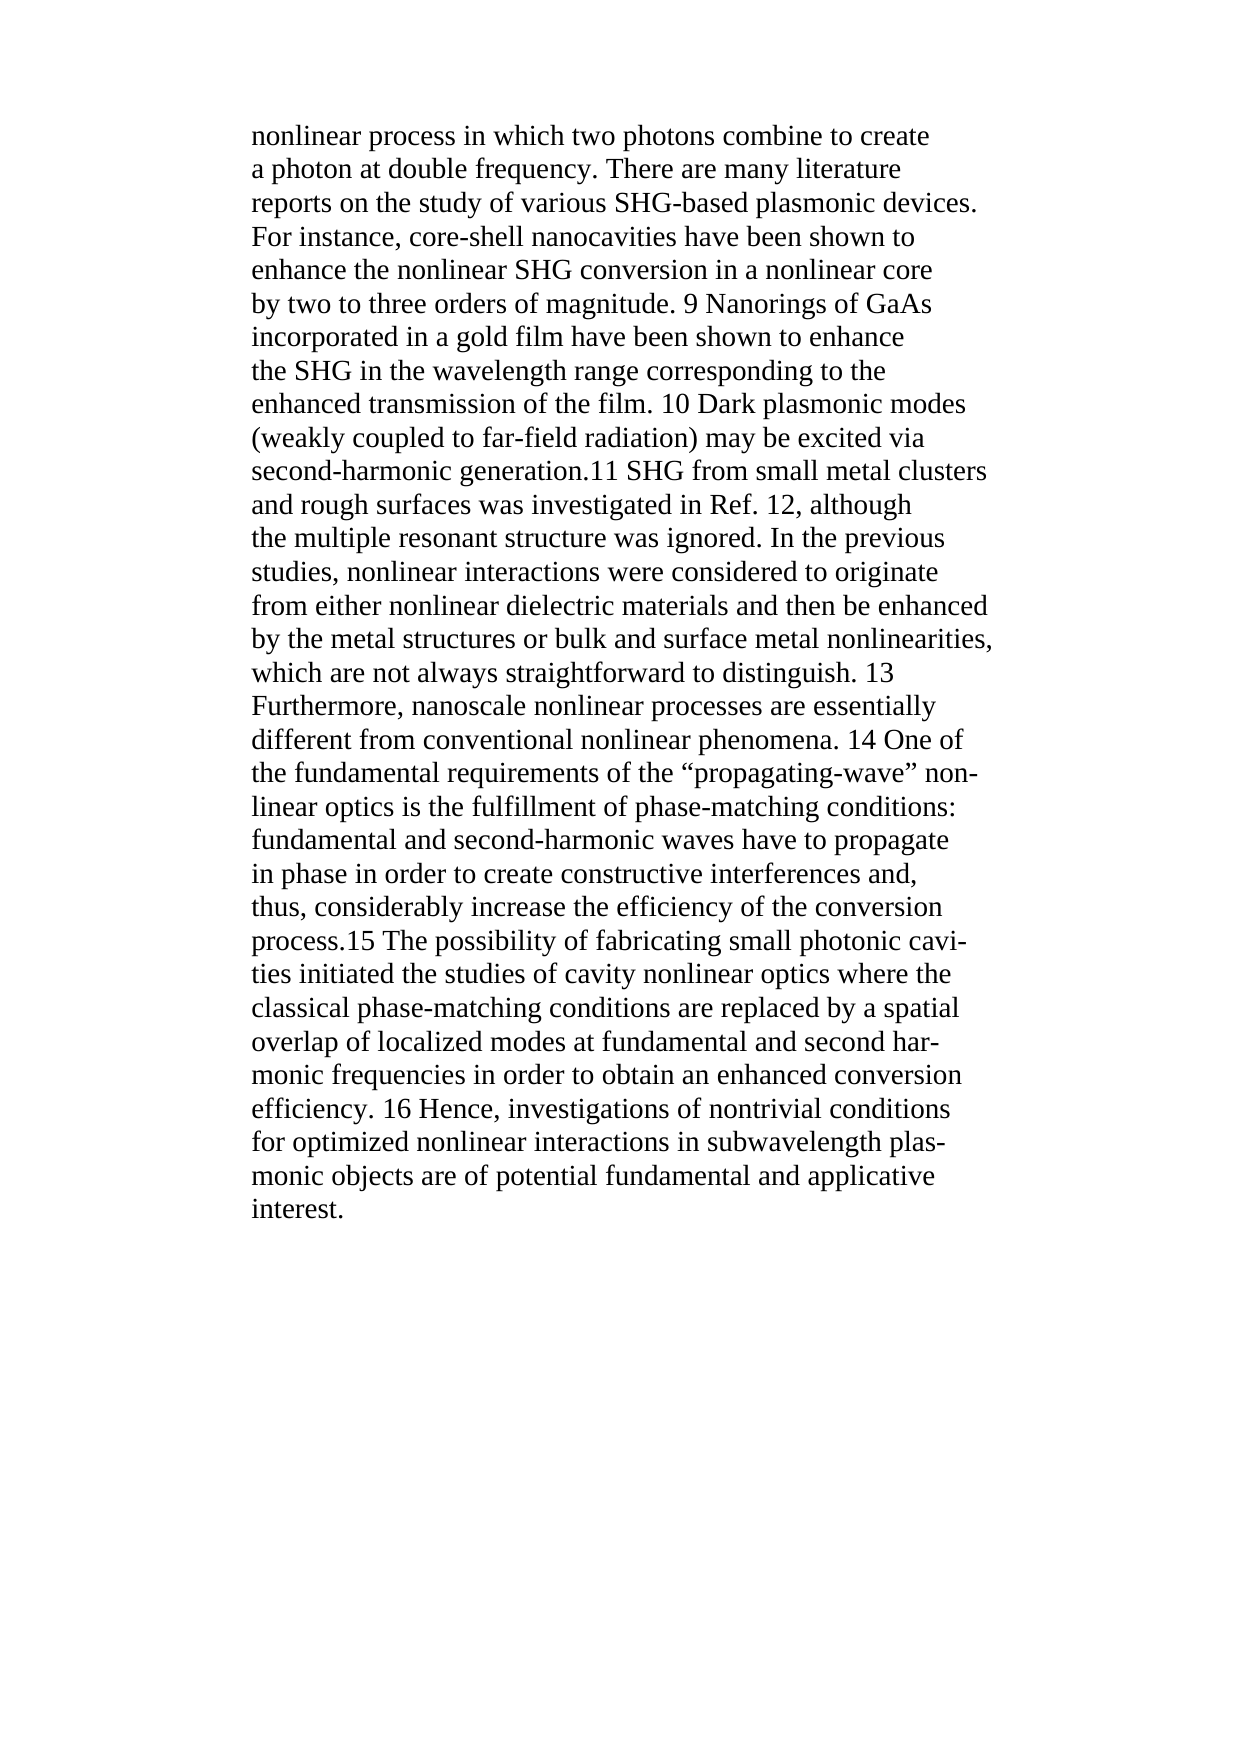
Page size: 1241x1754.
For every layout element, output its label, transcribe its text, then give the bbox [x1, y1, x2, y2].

text nonlinear process in which two photons combine to create [177, 118, 1152, 152]
text which are not always straightforward to distinguish. 13 [177, 655, 1152, 688]
text enhanced transmission of the film. 10 Dark plasmonic modes [177, 386, 1152, 420]
text by the metal structures or bulk and surface metal nonlinearities, [177, 621, 1152, 655]
text (weakly coupled to far-field radiation) may be excited via [177, 420, 1152, 453]
text enhance the nonlinear SHG conversion in a nonlinear core [177, 252, 1152, 286]
text efficiency. 16 Hence, investigations of nontrivial conditions [177, 1091, 1152, 1124]
text ties initiated the studies of cavity nonlinear optics where the [177, 957, 1152, 990]
text the SHG in the wavelength range corresponding to the [177, 353, 1152, 386]
text incorporated in a gold film have been shown to enhance [177, 319, 1152, 353]
text from either nonlinear dielectric materials and then be enhanced [177, 588, 1152, 621]
text overlap of localized modes at fundamental and second har- [177, 1024, 1152, 1057]
text thus, considerably increase the efficiency of the conversion [177, 889, 1152, 923]
text reports on the study of various SHG-based plasmonic devices. [177, 185, 1152, 219]
text fundamental and second-harmonic waves have to propagate [177, 822, 1152, 856]
text the multiple resonant structure was ignored. In the previous [177, 521, 1152, 554]
text and rough surfaces was investigated in Ref. 12, although [177, 487, 1152, 521]
text Furthermore, nanoscale nonlinear processes are essentially [177, 688, 1152, 722]
text the fundamental requirements of the “propagating-wave” non- [177, 755, 1152, 789]
text by two to three orders of magnitude. 9 Nanorings of GaAs [177, 286, 1152, 319]
text for optimized nonlinear interactions in subwavelength plas- [177, 1124, 1152, 1158]
text a photon at double frequency. There are many literature [177, 152, 1152, 185]
text interest. [177, 1191, 1152, 1225]
text different from conventional nonlinear phenomena. 14 One of [177, 722, 1152, 755]
text For instance, core-shell nanocavities have been shown to [177, 219, 1152, 252]
text in phase in order to create constructive interferences and, [177, 856, 1152, 889]
text studies, nonlinear interactions were considered to originate [177, 554, 1152, 588]
text process.15 The possibility of fabricating small photonic cavi- [177, 923, 1152, 957]
text monic objects are of potential fundamental and applicative [177, 1158, 1152, 1191]
text classical phase-matching conditions are replaced by a spatial [177, 990, 1152, 1024]
text linear optics is the fulfillment of phase-matching conditions: [177, 789, 1152, 822]
text second-harmonic generation.11 SHG from small metal clusters [177, 453, 1152, 487]
text monic frequencies in order to obtain an enhanced conversion [177, 1057, 1152, 1091]
